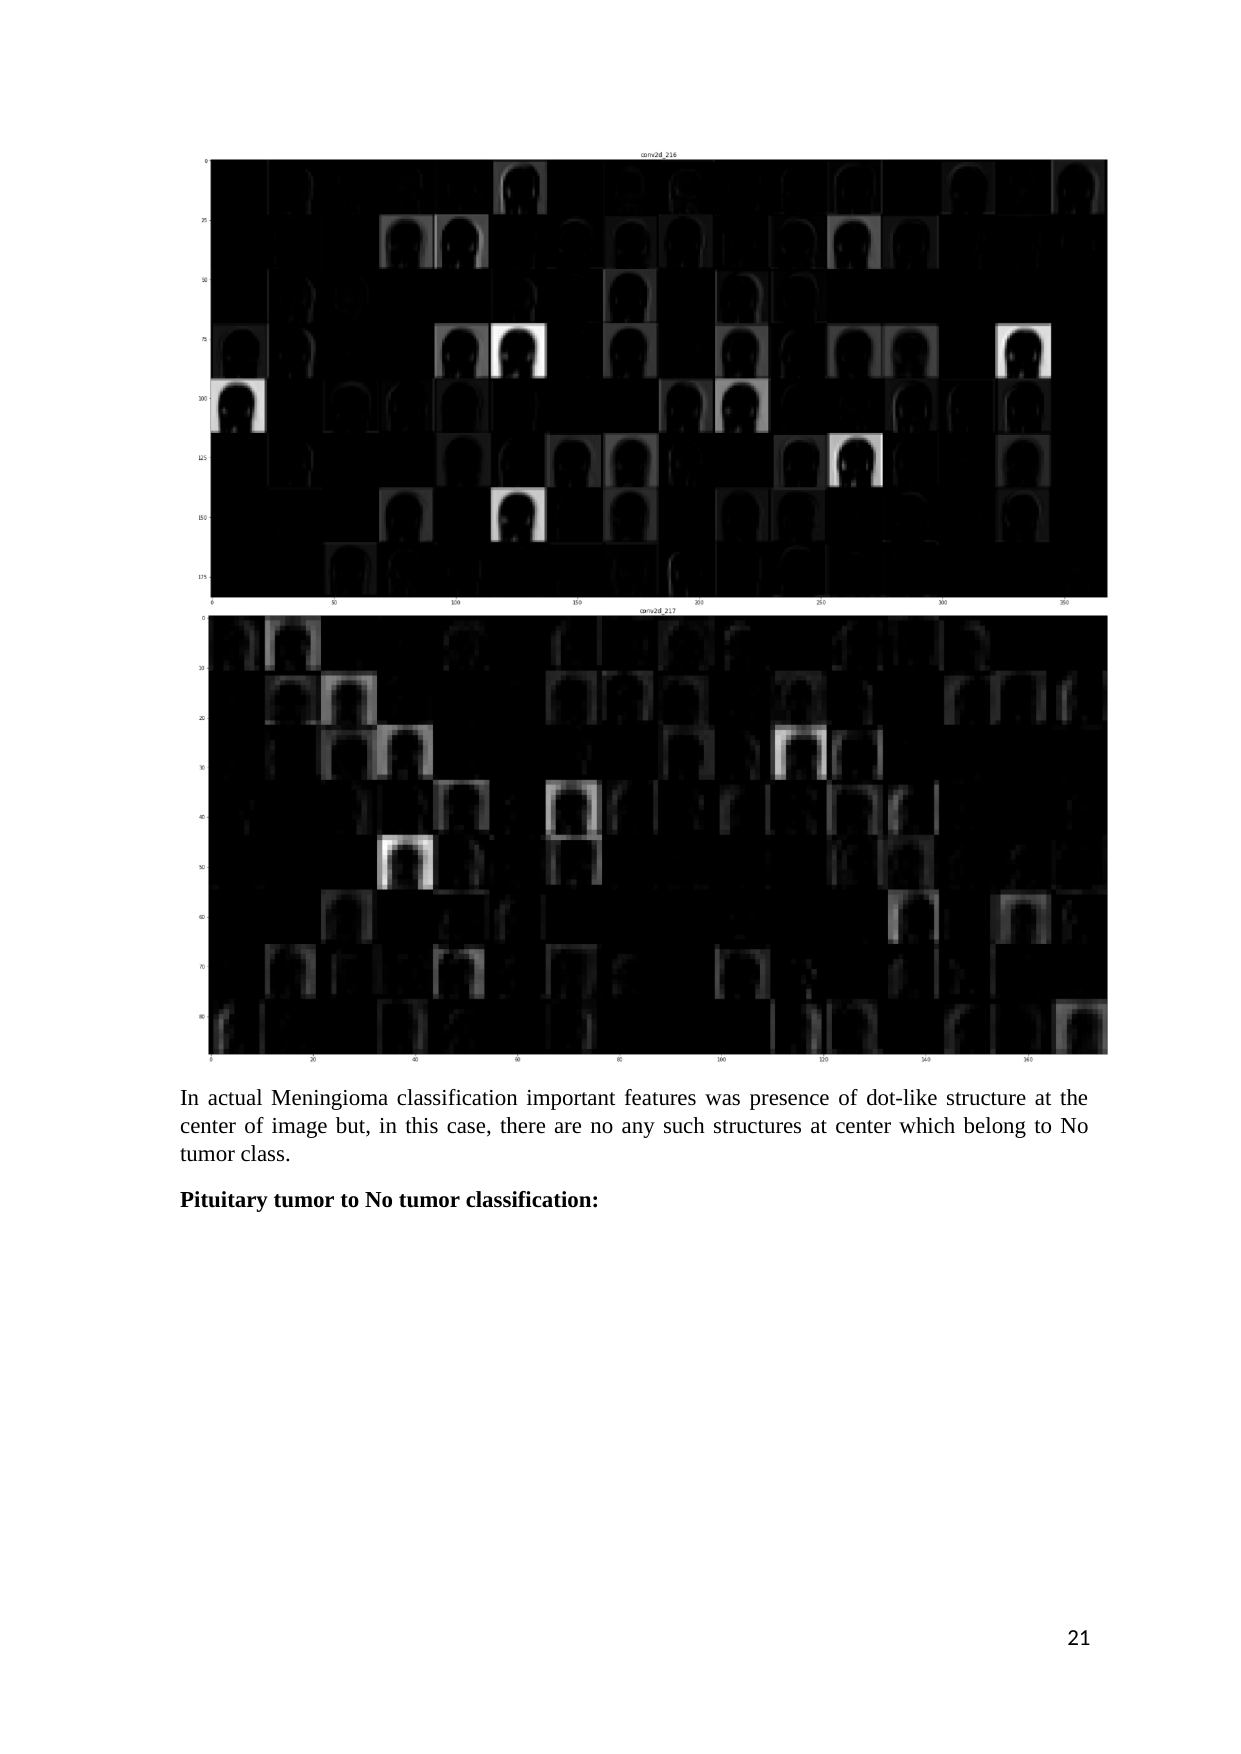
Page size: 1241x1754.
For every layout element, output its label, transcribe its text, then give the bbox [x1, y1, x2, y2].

text In actual Meningioma classification important features was presence of dot-like structure at the center of image but, in this case, there are no any such structures at center which belong to No tumor class. [180, 1084, 1090, 1167]
text Pituitary tumor to No tumor classification: [180, 1186, 1090, 1212]
picture [198, 150, 1109, 606]
picture [198, 608, 1109, 1065]
